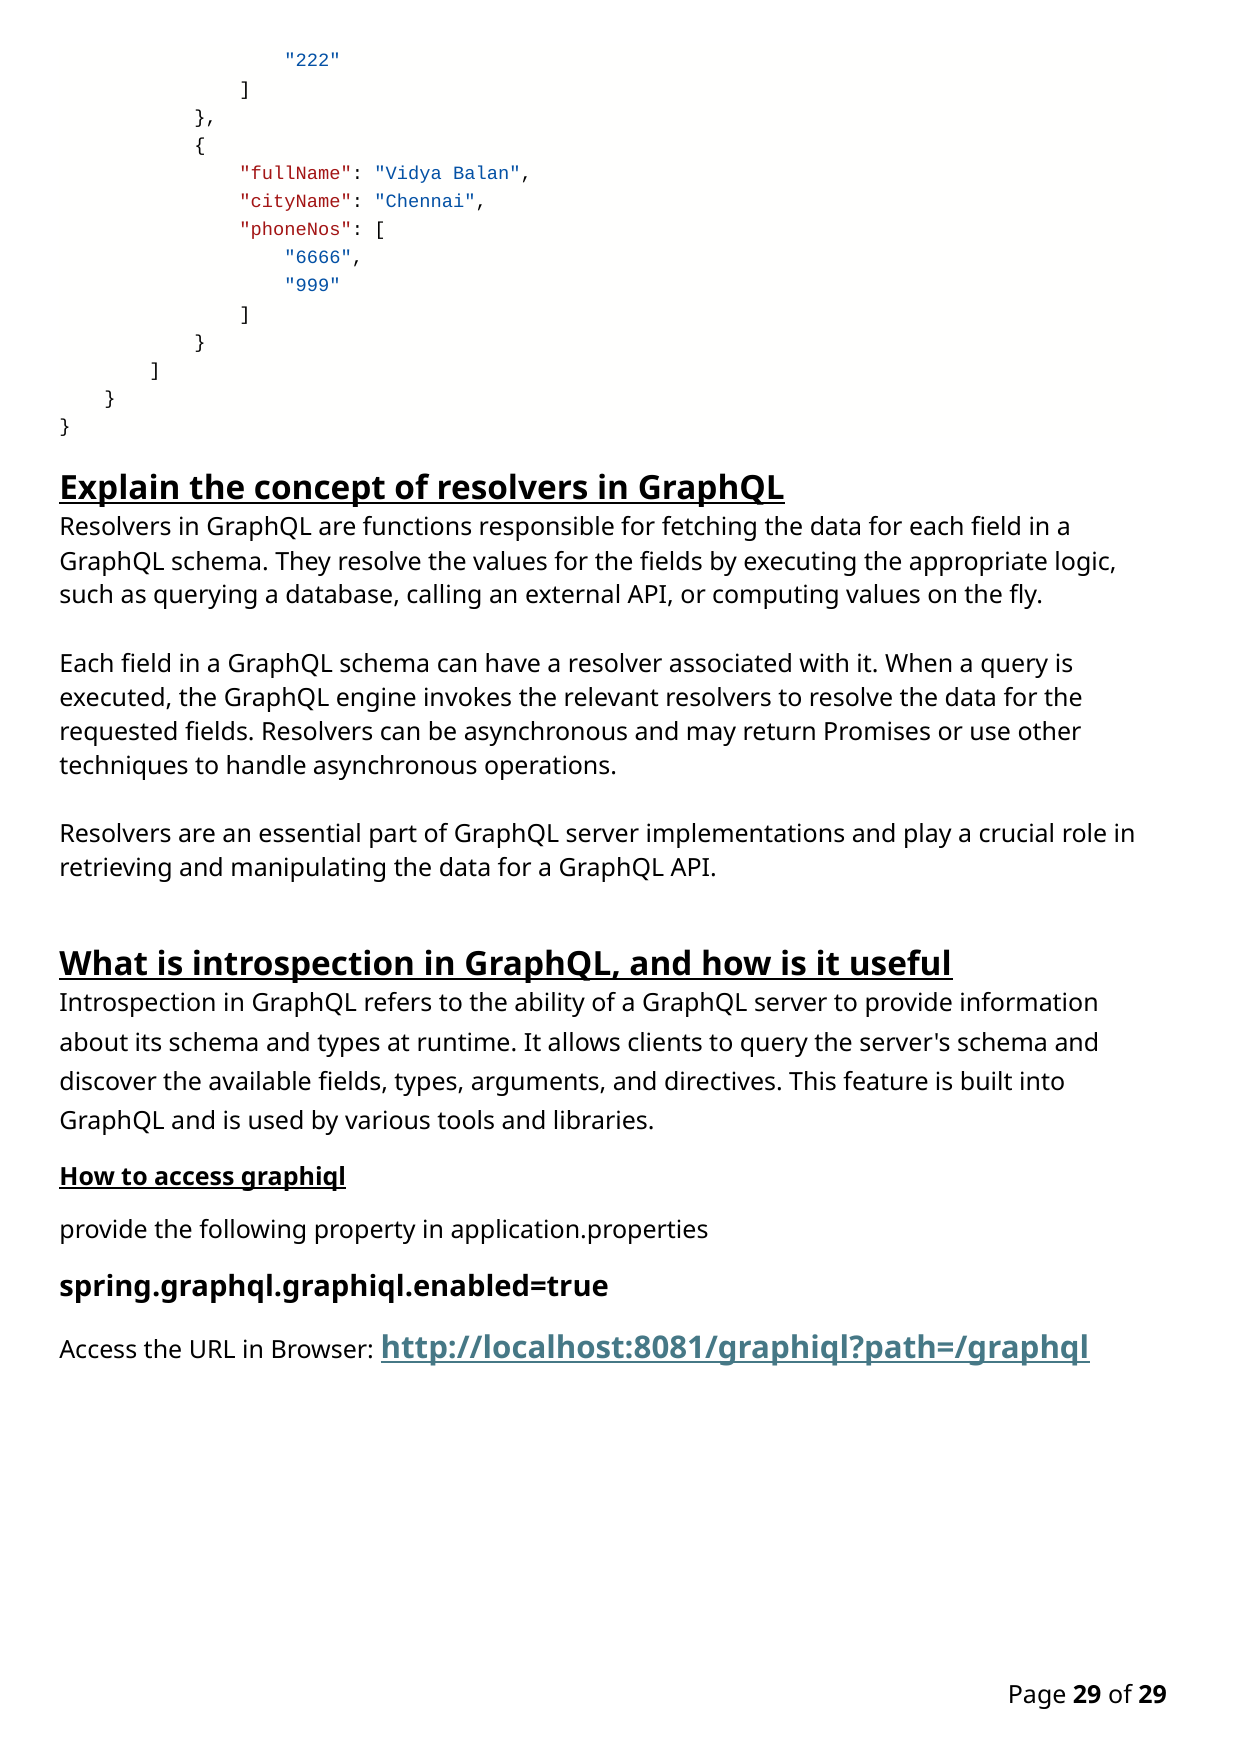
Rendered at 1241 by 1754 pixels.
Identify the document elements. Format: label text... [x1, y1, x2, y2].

text "6666", [59, 241, 1167, 269]
text } [59, 382, 1167, 410]
text }, [59, 101, 1167, 129]
text Access the URL in Browser: http://localhost:8081/graphiql?path=/graphql [59, 1325, 1167, 1367]
text spring.graphql.graphiql.enabled=true [59, 1265, 1167, 1305]
text } [59, 410, 1167, 438]
text Explain the concept of resolvers in GraphQL [59, 464, 1167, 509]
text Resolvers in GraphQL are functions responsible for fetching the data for each field in a GraphQL schema. They resolve the values for the fields by executing the appropriate logic, such as querying a database, calling an external API, or computing values on the fly. [59, 509, 1167, 611]
text } [59, 326, 1167, 354]
text "fullName": "Vidya Balan", [59, 157, 1167, 185]
text ] [59, 354, 1167, 382]
text Resolvers are an essential part of GraphQL server implementations and play a crucial role in retrieving and manipulating the data for a GraphQL API. [59, 816, 1167, 884]
text "222" [59, 44, 1167, 72]
text "999" [59, 269, 1167, 297]
text Each field in a GraphQL schema can have a resolver associated with it. When a query is executed, the GraphQL engine invokes the relevant resolvers to resolve the data for the requested fields. Resolvers can be asynchronous and may return Promises or use other techniques to handle asynchronous operations. [59, 645, 1167, 782]
text provide the following property in application.properties [59, 1212, 1167, 1246]
text How to access graphiql [59, 1158, 1167, 1192]
text { [59, 129, 1167, 157]
text Introspection in GraphQL refers to the ability of a GraphQL server to provide information about its schema and types at runtime. It allows clients to query the server's schema and discover the available fields, types, arguments, and directives. This feature is built into GraphQL and is used by various tools and libraries. [59, 985, 1167, 1137]
text ] [59, 297, 1167, 326]
text What is introspection in GraphQL, and how is it useful [59, 939, 1167, 985]
text "cityName": "Chennai", [59, 185, 1167, 213]
text "phoneNos": [ [59, 213, 1167, 241]
text ] [59, 72, 1167, 101]
